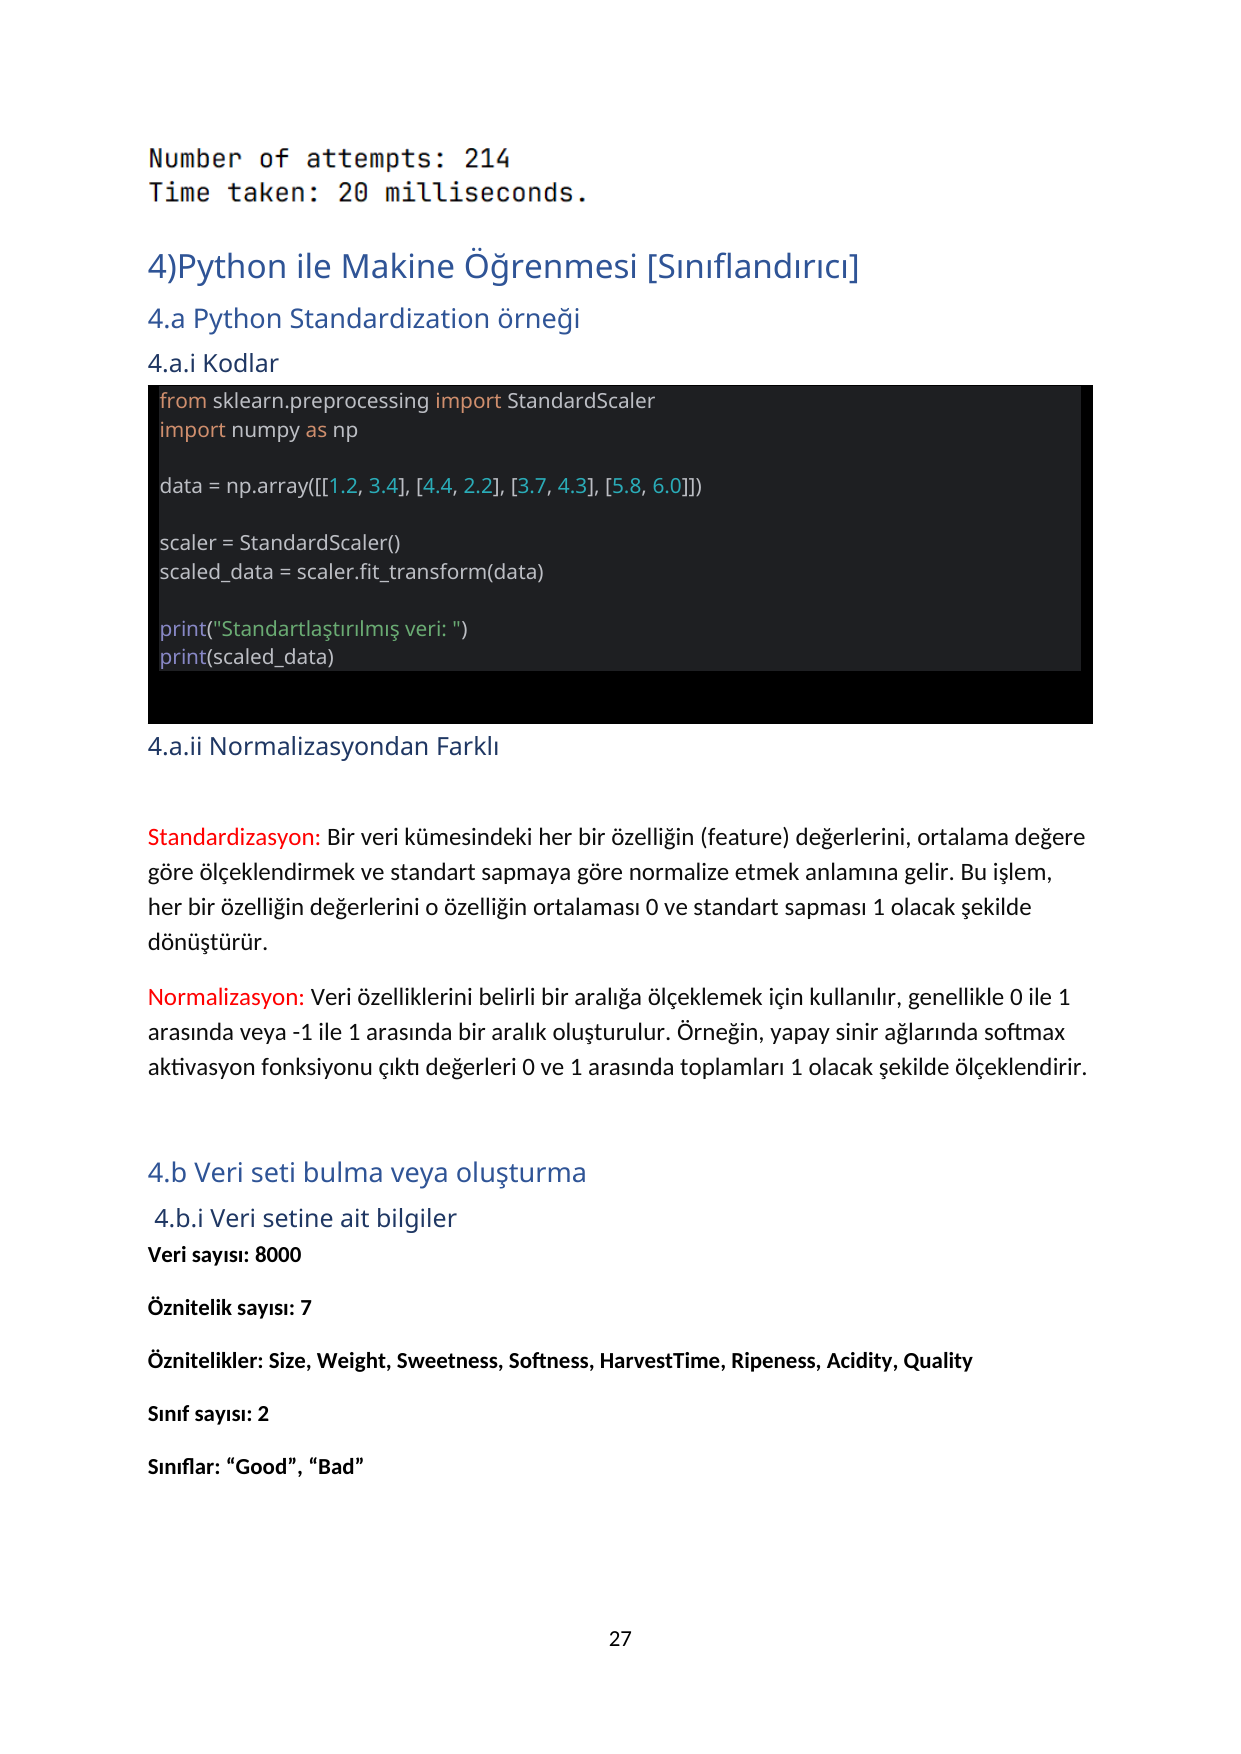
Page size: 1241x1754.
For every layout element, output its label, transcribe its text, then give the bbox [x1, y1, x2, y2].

subtitle 4.b Veri seti bulma veya oluşturma [148, 1154, 1093, 1191]
subtitle 4.a.i Kodlar [148, 346, 1093, 380]
text Öznitelik sayısı: 7 [148, 1293, 1093, 1321]
picture [147, 147, 598, 214]
text Standardizasyon: Bir veri kümesindeki her bir özelliğin (feature) değerlerini, ortalama değere göre ölçeklendirmek ve standart sapmaya göre normalize etmek anlamına gelir. Bu işlem, her bir özelliğin değerlerini o özelliğin ortalaması 0 ve standart sapması 1 olacak şekilde dönüştürür. [148, 821, 1093, 956]
text Sınıflar: “Good”, “Bad” [148, 1452, 1093, 1480]
subtitle 4.a.ii Normalizasyondan Farklı [148, 728, 1093, 763]
subtitle 4.a Python Standardization örneği [148, 299, 1093, 336]
text Normalizasyon: Veri özelliklerini belirli bir aralığa ölçeklemek için kullanılır, genellikle 0 ile 1 arasında veya -1 ile 1 arasında bir aralık oluşturulur. Örneğin, yapay sinir ağlarında softmax aktivasyon fonksiyonu çıktı değerleri 0 ve 1 arasında toplamları 1 olacak şekilde ölçeklendirir. [148, 982, 1093, 1082]
text Sınıf sayısı: 2 [148, 1399, 1093, 1427]
subtitle 4)Python ile Makine Öğrenmesi [Sınıflandırıcı] [148, 243, 1093, 288]
table_header from sklearn.preprocessing import StandardScaler import numpy as np data = np.array([[1.2, 3.4], [4.4, 2.2], [3.7, 4.3], [5.8, 6.0]]) scaler = StandardScaler() scaled_data = scaler.fit_transform(data) print("Standartlaştırılmış veri: ") print(scaled_data) [149, 386, 1092, 723]
text Öznitelikler: Size, Weight, Sweetness, Softness, HarvestTime, Ripeness, Acidity, Quality [148, 1346, 1093, 1374]
text Veri sayısı: 8000 [148, 1240, 1093, 1268]
subtitle 4.b.i Veri setine ait bilgiler [148, 1201, 1093, 1234]
